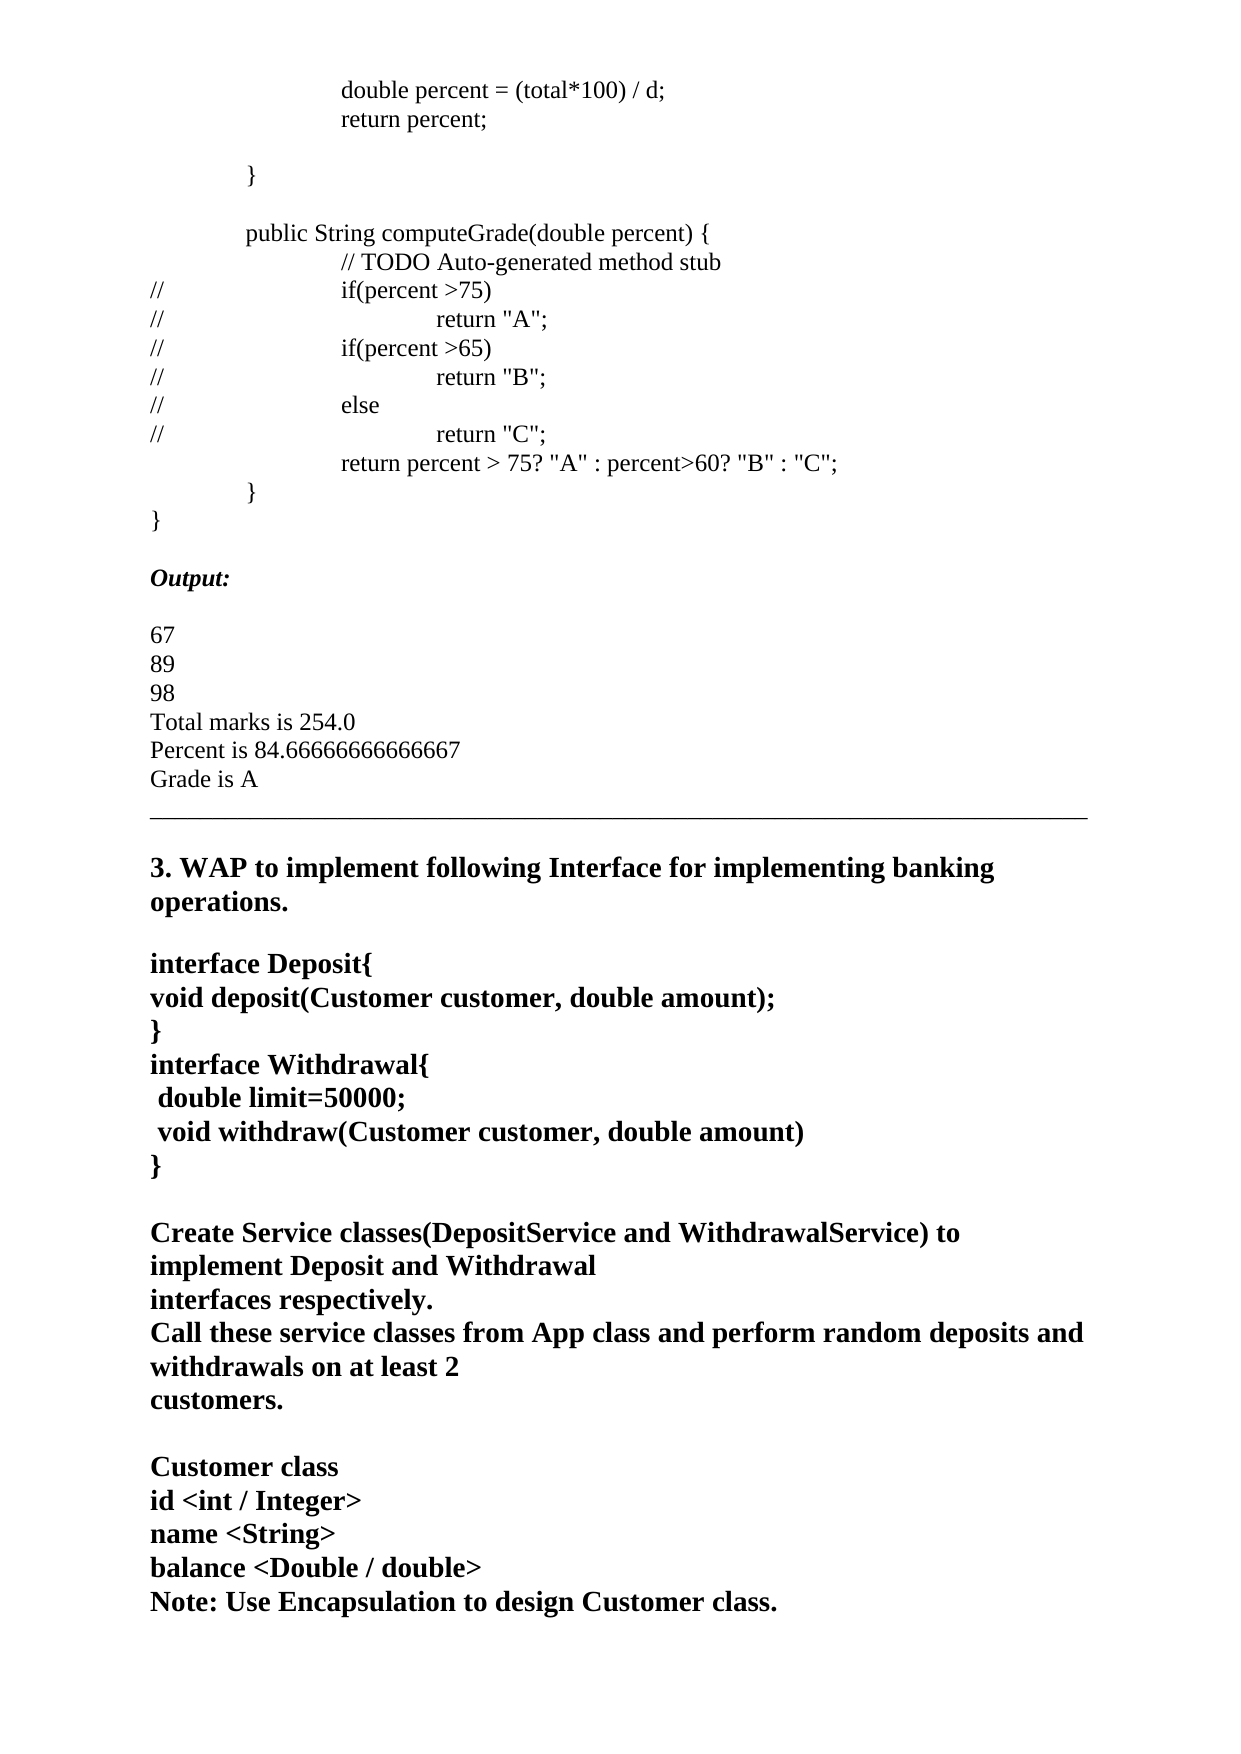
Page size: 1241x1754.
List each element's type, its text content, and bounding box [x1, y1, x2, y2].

text } [150, 506, 1090, 534]
text interface Deposit{ [150, 946, 1090, 980]
text return percent; [150, 104, 1090, 132]
text Create Service classes(DepositService and WithdrawalService) to implement Deposit and Withdrawal [150, 1215, 1090, 1282]
text // TODO Auto-generated method stub [150, 247, 1090, 276]
text Grade is A [150, 764, 1090, 793]
text interfaces respectively. [150, 1282, 1090, 1315]
text Output: [150, 563, 1090, 592]
text balance <Double / double> [150, 1550, 1090, 1584]
text public String computeGrade(double percent) { [150, 218, 1090, 247]
text ___________________________________________________________________________ [150, 793, 1090, 822]
text double limit=50000; [150, 1081, 1090, 1114]
text 89 [150, 649, 1090, 678]
text Call these service classes from App class and perform random deposits and withdrawals on at least 2 [150, 1315, 1090, 1382]
text } [150, 477, 1090, 506]
text } [150, 1013, 1090, 1047]
text } [150, 161, 1090, 189]
text // else [150, 391, 1090, 419]
text Note: Use Encapsulation to design Customer class. [150, 1584, 1090, 1617]
text // return "B"; [150, 362, 1090, 391]
text // if(percent >65) [150, 333, 1090, 362]
text // return "A"; [150, 304, 1090, 333]
text 67 [150, 621, 1090, 649]
text void deposit(Customer customer, double amount); [150, 980, 1090, 1013]
text void withdraw(Customer customer, double amount) [150, 1114, 1090, 1148]
text return percent > 75? "A" : percent>60? "B" : "C"; [150, 448, 1090, 477]
text 3. WAP to implement following Interface for implementing banking operations. [150, 851, 1090, 918]
text Customer class [150, 1449, 1090, 1483]
text Total marks is 254.0 [150, 707, 1090, 736]
text // return "C"; [150, 419, 1090, 448]
text name <String> [150, 1517, 1090, 1550]
text // if(percent >75) [150, 276, 1090, 304]
text double percent = (total*100) / d; [150, 75, 1090, 104]
text 98 [150, 678, 1090, 707]
text customers. [150, 1382, 1090, 1416]
text } [150, 1148, 1090, 1181]
text interface Withdrawal{ [150, 1047, 1090, 1081]
text Percent is 84.66666666666667 [150, 736, 1090, 764]
text id <int / Integer> [150, 1483, 1090, 1517]
